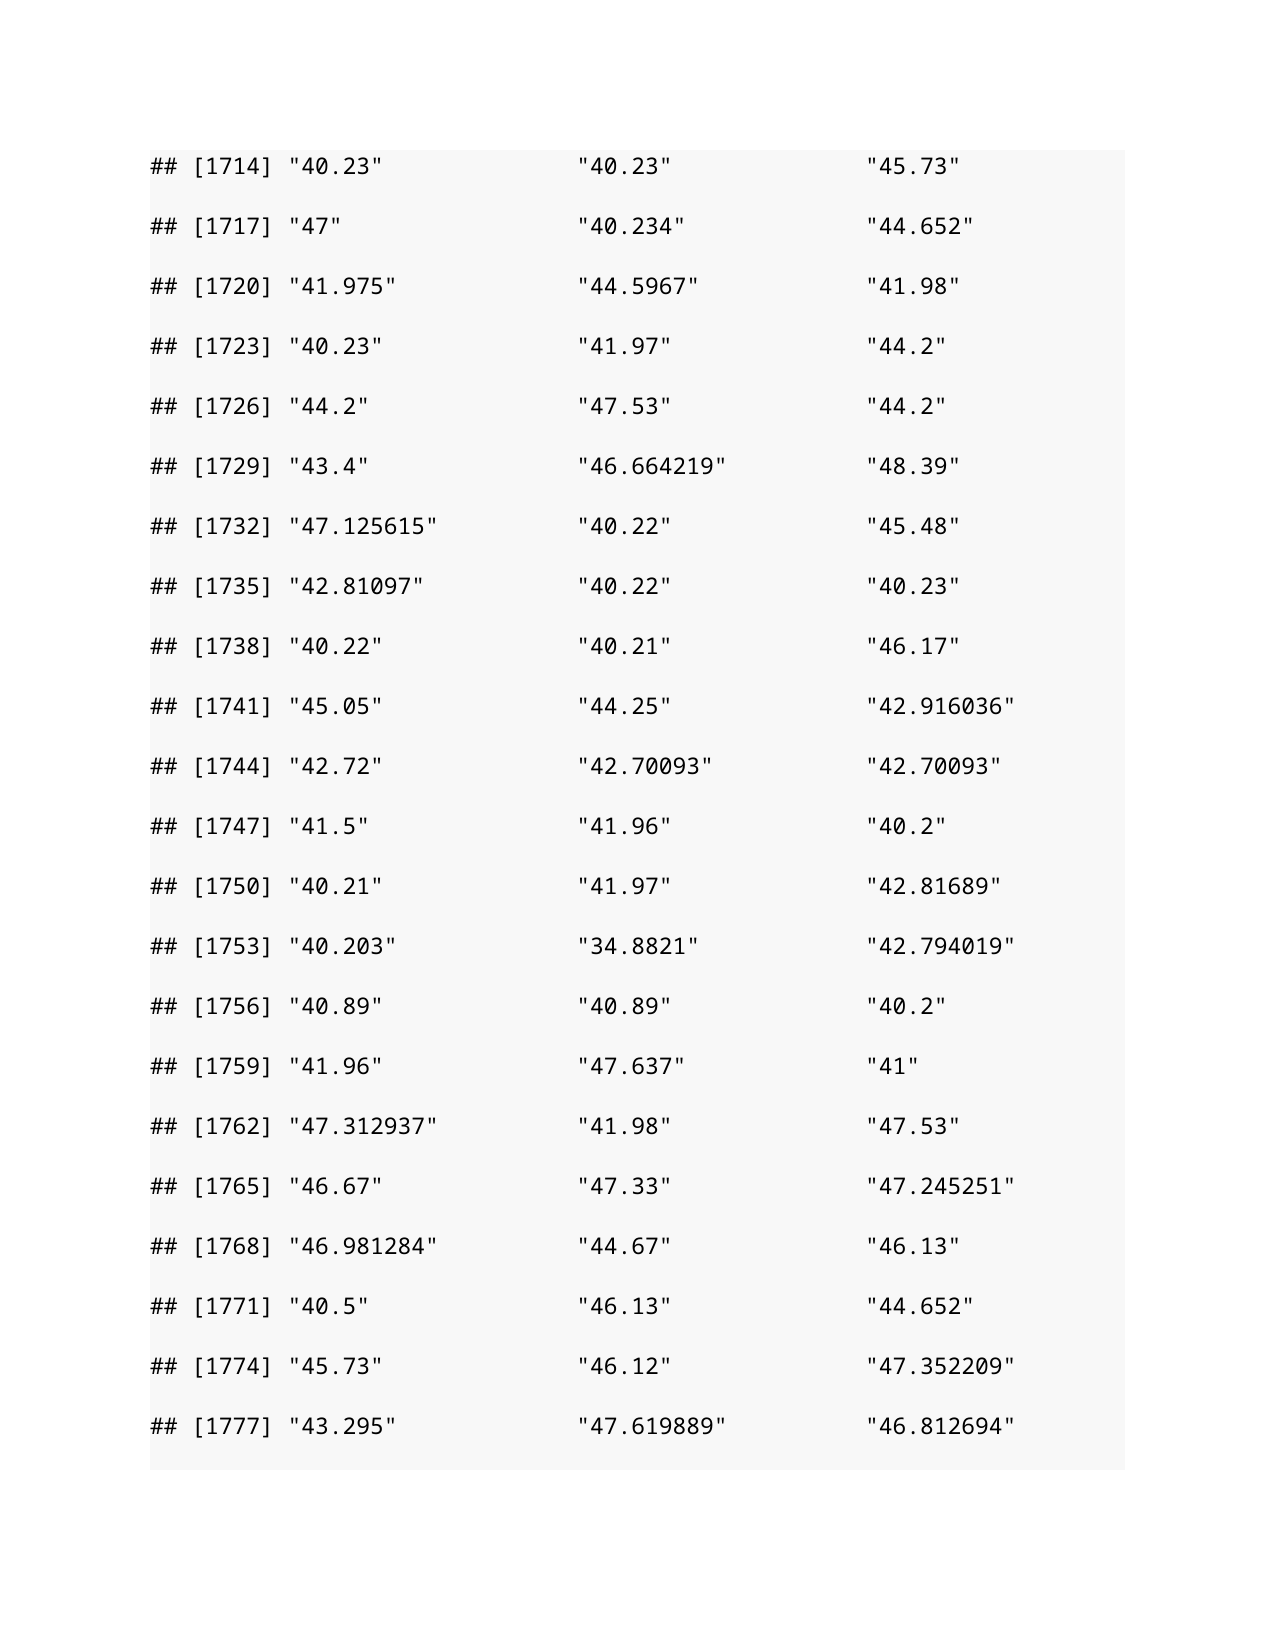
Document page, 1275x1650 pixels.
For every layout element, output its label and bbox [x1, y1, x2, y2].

text [150, 150, 1125, 1470]
